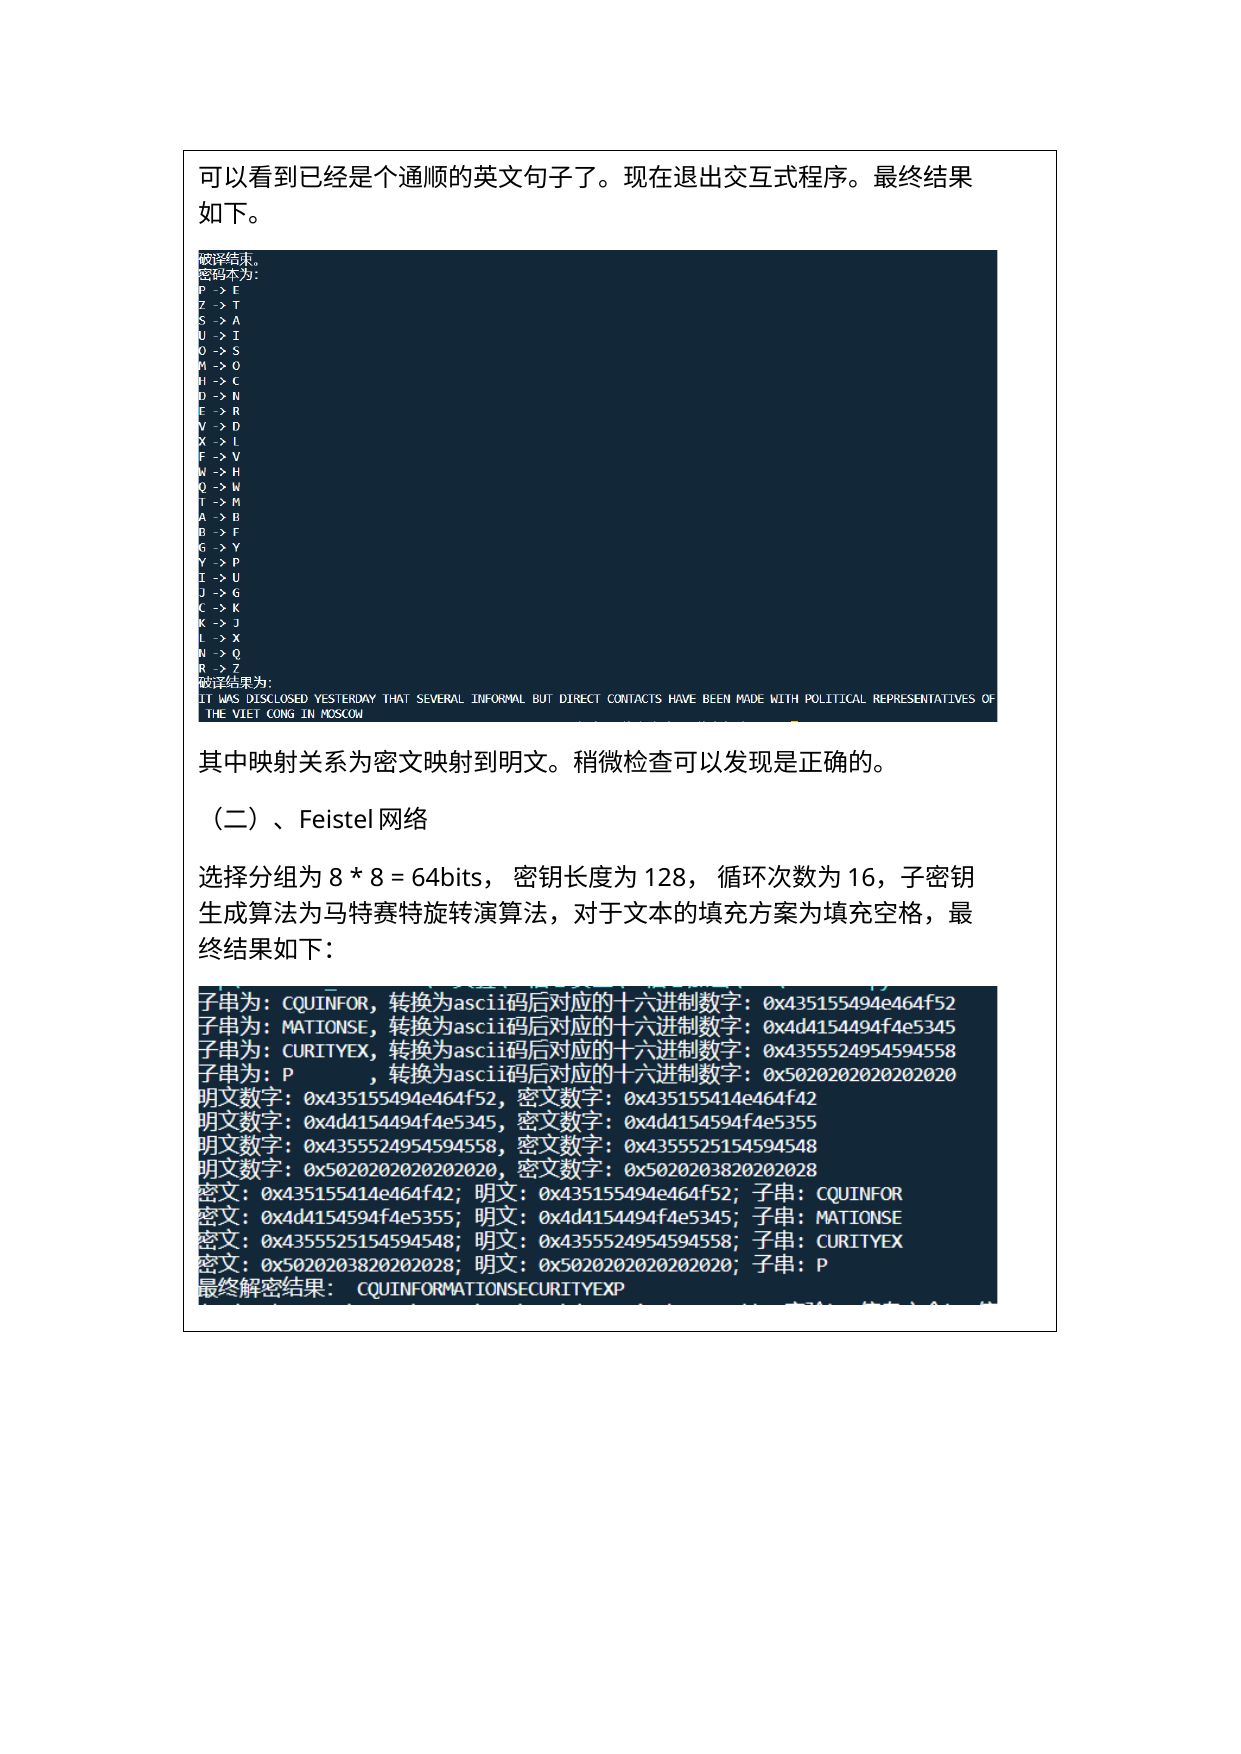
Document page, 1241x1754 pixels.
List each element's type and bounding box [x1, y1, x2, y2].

table_cell [184, 151, 1056, 1331]
picture [198, 250, 998, 722]
picture [198, 986, 998, 1305]
